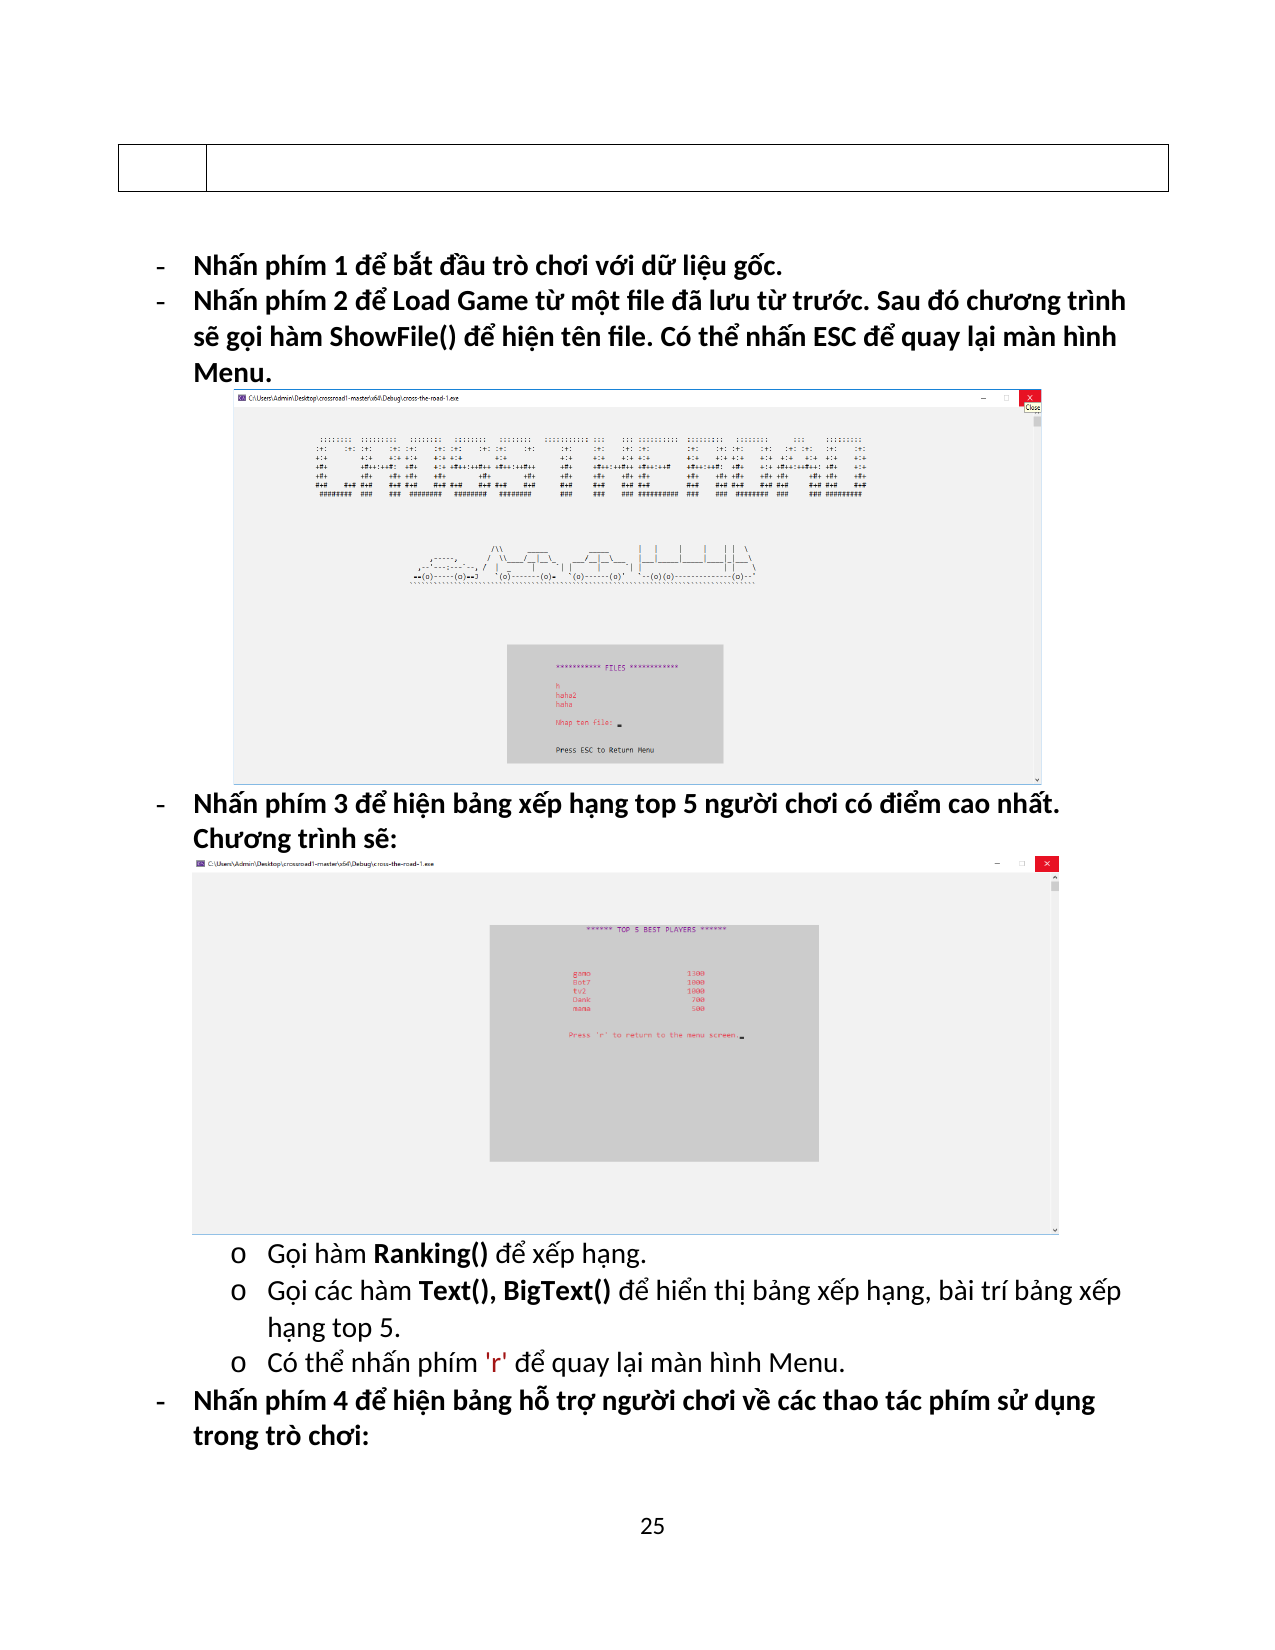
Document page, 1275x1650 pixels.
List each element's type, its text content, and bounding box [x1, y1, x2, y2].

table_cell } [207, 145, 1168, 191]
list Có thể nhấn phím 'r' để quay lại màn hình Menu. [229, 1344, 1157, 1382]
picture [192, 856, 1059, 1235]
list Nhấn phím 1 để bắt đầu trò chơi với dữ liệu gốc. [156, 247, 1157, 282]
list Nhấn phím 3 để hiện bảng xếp hạng top 5 người chơi có điểm cao nhất. Chương trình sẽ: [156, 785, 1157, 856]
list Nhấn phím 4 để hiện bảng hỗ trợ người chơi về các thao tác phím sử dụng trong trò chơi: [156, 1382, 1157, 1453]
list Gọi hàm Ranking() để xếp hạng. [229, 1235, 1157, 1272]
table_cell [119, 145, 206, 191]
list Gọi các hàm Text(), BigText() để hiển thị bảng xếp hạng, bài trí bảng xếp hạng top 5. [229, 1272, 1157, 1344]
list Nhấn phím 2 để Load Game từ một file đã lưu từ trước. Sau đó chương trình sẽ gọi hàm ShowFile() để hiện tên file. Có thể nhấn ESC để quay lại màn hình Menu. [156, 282, 1157, 389]
picture [233, 389, 1042, 785]
